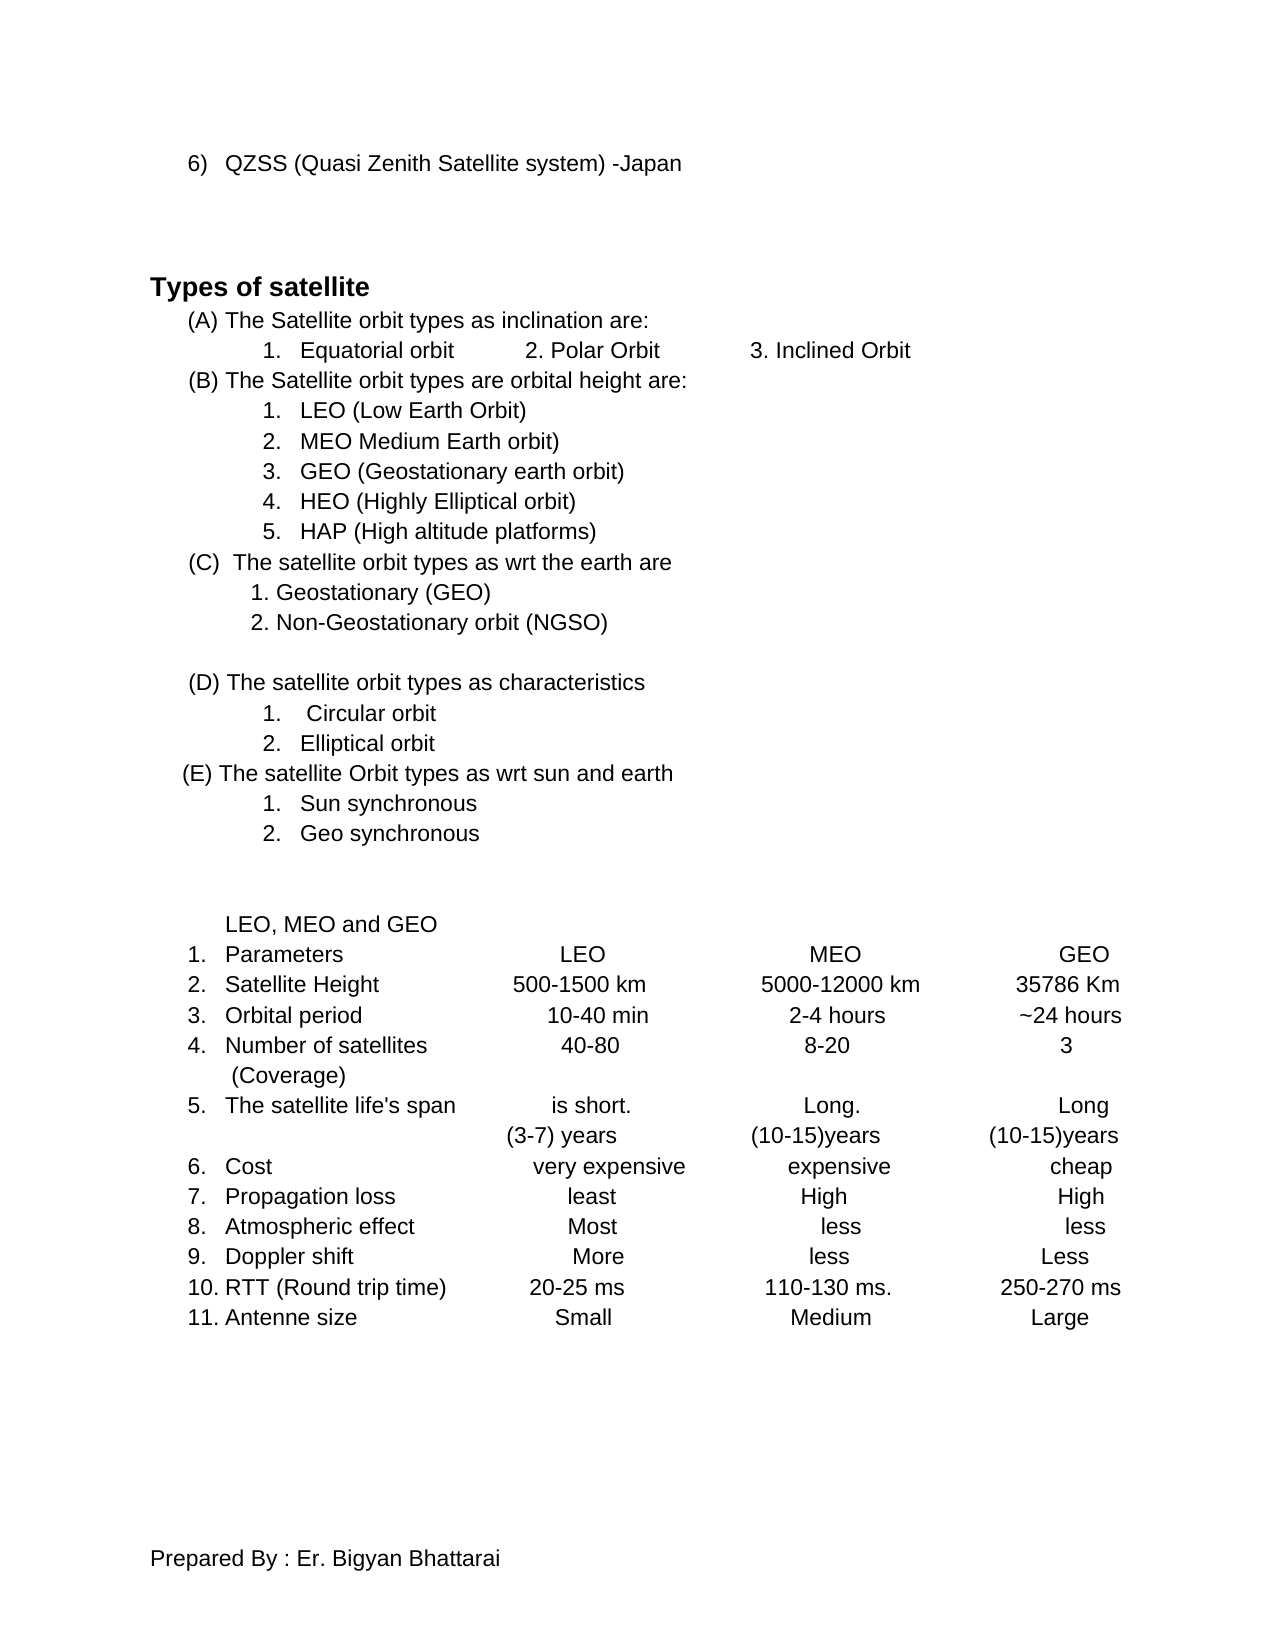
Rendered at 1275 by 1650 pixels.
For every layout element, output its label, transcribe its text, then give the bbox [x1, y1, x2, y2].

text LEO, MEO and GEO [150, 911, 1125, 937]
list Number of satellites 40-80 8-20 3 [187, 1032, 1125, 1058]
list Cost very expensive expensive cheap [187, 1153, 1125, 1179]
list MEO Medium Earth orbit) [262, 428, 1125, 454]
text (D) The satellite orbit types as characteristics [150, 669, 1125, 696]
list Antenne size Small Medium Large [187, 1304, 1125, 1330]
list Circular orbit [262, 699, 1125, 726]
list Equatorial orbit 2. Polar Orbit 3. Inclined Orbit [262, 337, 1125, 363]
list Sun synchronous [262, 790, 1125, 816]
text (3-7) years (10-15)years (10-15)years [150, 1122, 1125, 1149]
list RTT (Round trip time) 20-25 ms 110-130 ms. 250-270 ms [187, 1273, 1125, 1300]
list Geo synchronous [262, 820, 1125, 847]
list Doppler shift More less Less [187, 1243, 1125, 1269]
text (Coverage) [150, 1062, 1125, 1088]
text 1. Geostationary (GEO) [150, 579, 1125, 605]
list The satellite life's span is short. Long. Long [187, 1092, 1125, 1118]
list LEO (Low Earth Orbit) [262, 397, 1125, 424]
text (C) The satellite orbit types as wrt the earth are [150, 548, 1125, 575]
list Satellite Height 500-1500 km 5000-12000 km 35786 Km [187, 971, 1125, 998]
list Atmospheric effect Most less less [187, 1213, 1125, 1239]
list GEO (Geostationary earth orbit) [262, 458, 1125, 484]
list HEO (Highly Elliptical orbit) [262, 488, 1125, 514]
list QZSS (Quasi Zenith Satellite system) -Japan [187, 150, 1125, 176]
list Parameters LEO MEO GEO [187, 941, 1125, 967]
text Types of satellite [150, 271, 1125, 302]
list Propagation loss least High High [187, 1183, 1125, 1209]
list HAP (High altitude platforms) [262, 518, 1125, 544]
list The Satellite orbit types as inclination are: [187, 307, 1125, 333]
text (B) The Satellite orbit types are orbital height are: [150, 367, 1125, 393]
list Elliptical orbit [262, 730, 1125, 756]
text 2. Non-Geostationary orbit (NGSO) [150, 609, 1125, 635]
text (E) The satellite Orbit types as wrt sun and earth [150, 760, 1125, 786]
list Orbital period 10-40 min 2-4 hours ~24 hours [187, 1002, 1125, 1028]
